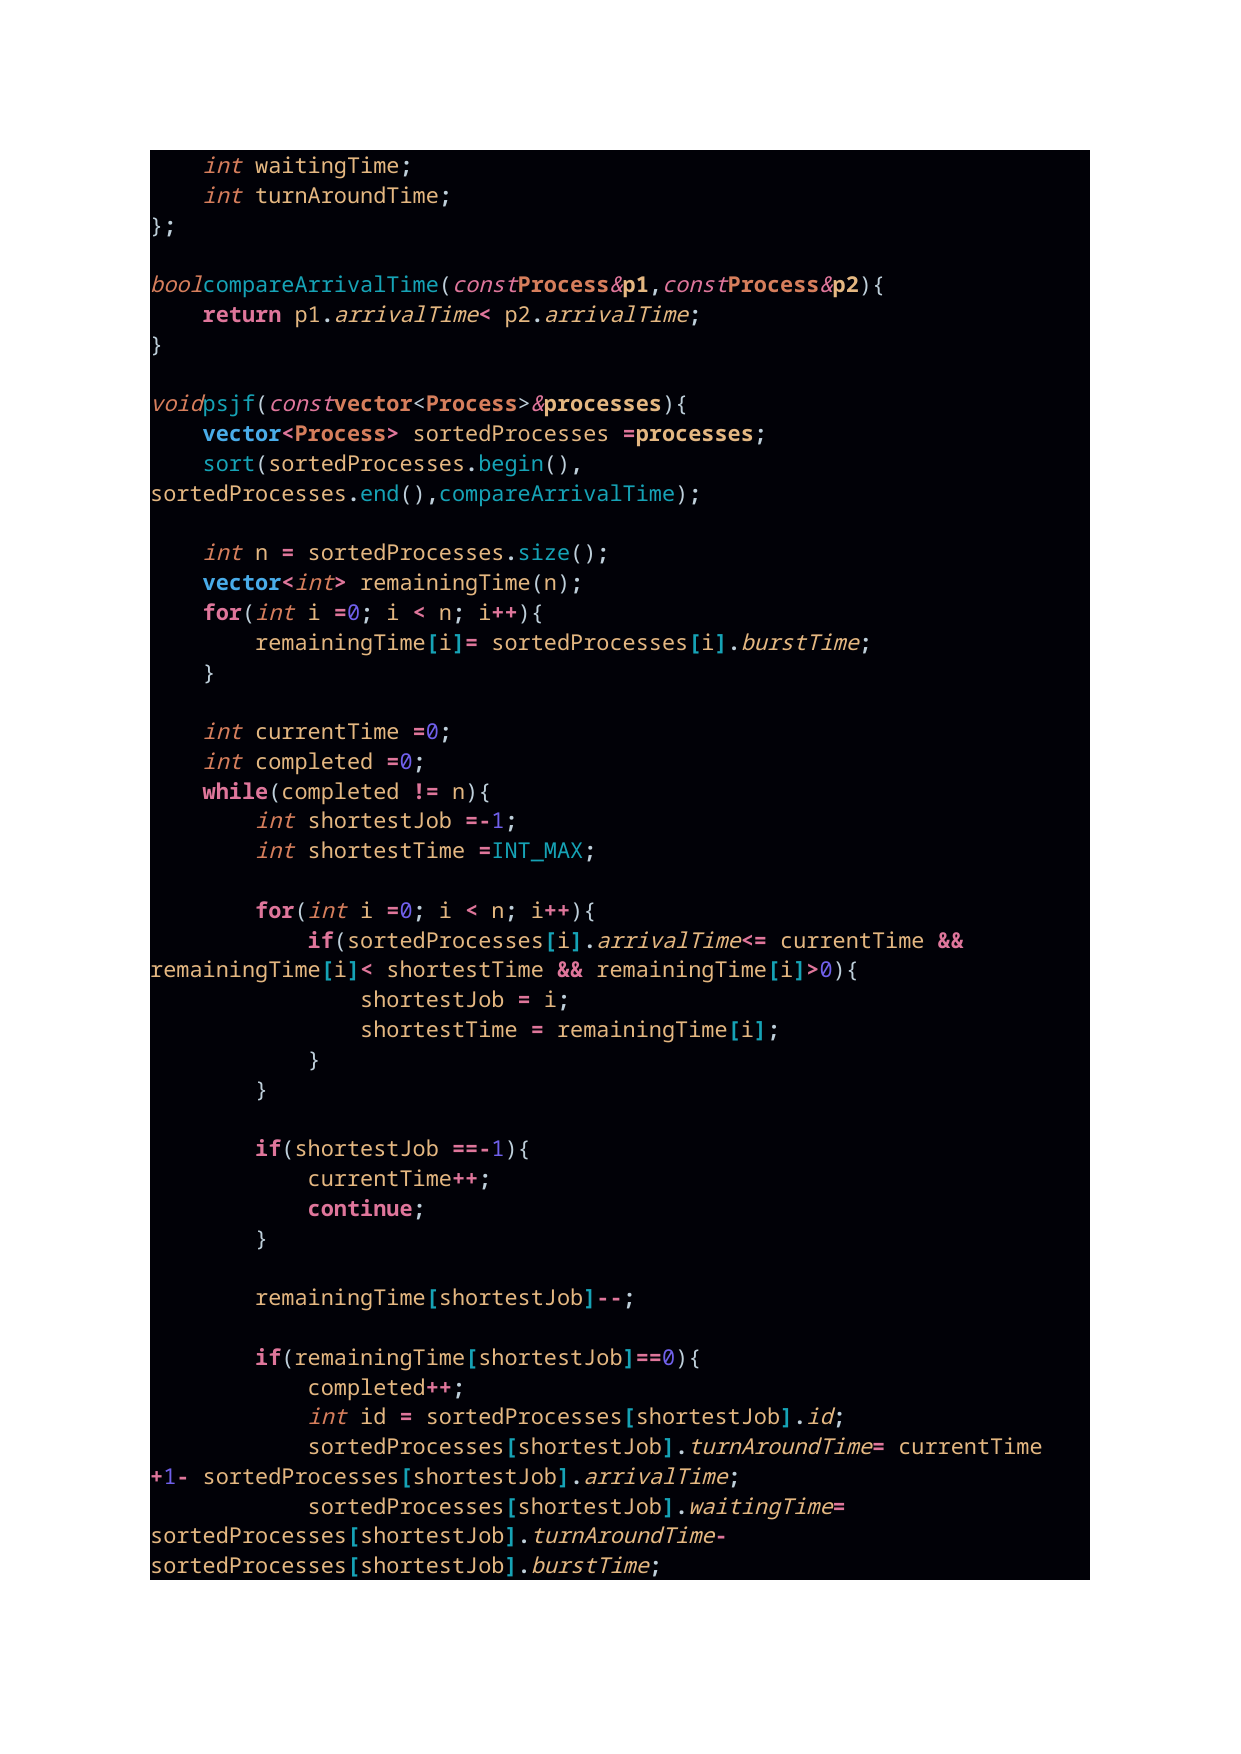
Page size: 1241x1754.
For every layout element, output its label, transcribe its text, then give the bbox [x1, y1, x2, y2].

text while(completed != n){ [150, 776, 1090, 805]
text int waitingTime; [150, 150, 1090, 180]
text if(shortestJob ==-1){ [150, 1133, 1090, 1163]
text } [150, 1222, 1090, 1252]
text boolcompareArrivalTime(constProcess&p1,constProcess&p2){ [150, 269, 1090, 299]
text int shortestJob =-1; [150, 805, 1090, 835]
text vector<int> remainingTime(n); [150, 567, 1090, 597]
text completed++; [150, 1371, 1090, 1401]
text vector<Process> sortedProcesses =processes; [150, 418, 1090, 448]
text } [150, 1044, 1090, 1073]
text } [150, 329, 1090, 358]
text remainingTime[i]= sortedProcesses[i].burstTime; [150, 627, 1090, 656]
text shortestTime = remainingTime[i]; [150, 1014, 1090, 1044]
text sortedProcesses[shortestJob].waitingTime= sortedProcesses[shortestJob].turnAroundTime- sortedProcesses[shortestJob].burstTime; [150, 1491, 1090, 1580]
text int completed =0; [150, 746, 1090, 776]
text int shortestTime =INT_MAX; [150, 835, 1090, 865]
text int id = sortedProcesses[shortestJob].id; [150, 1401, 1090, 1431]
text sort(sortedProcesses.begin(), sortedProcesses.end(),compareArrivalTime); [150, 448, 1090, 507]
text }; [150, 209, 1090, 239]
text sortedProcesses[shortestJob].turnAroundTime= currentTime +1- sortedProcesses[shortestJob].arrivalTime; [150, 1431, 1090, 1491]
text remainingTime[shortestJob]--; [150, 1282, 1090, 1312]
text shortestJob = i; [150, 984, 1090, 1014]
text int currentTime =0; [150, 716, 1090, 746]
text int n = sortedProcesses.size(); [150, 537, 1090, 567]
text } [150, 1073, 1090, 1103]
text continue; [150, 1193, 1090, 1222]
text for(int i =0; i < n; i++){ [150, 597, 1090, 627]
text if(remainingTime[shortestJob]==0){ [150, 1342, 1090, 1371]
text return p1.arrivalTime< p2.arrivalTime; [150, 299, 1090, 329]
text currentTime++; [150, 1163, 1090, 1193]
text } [150, 656, 1090, 686]
text if(sortedProcesses[i].arrivalTime<= currentTime && remainingTime[i]< shortestTime && remainingTime[i]>0){ [150, 924, 1090, 984]
text voidpsjf(constvector<Process>&processes){ [150, 388, 1090, 418]
text int turnAroundTime; [150, 180, 1090, 209]
text for(int i =0; i < n; i++){ [150, 895, 1090, 924]
